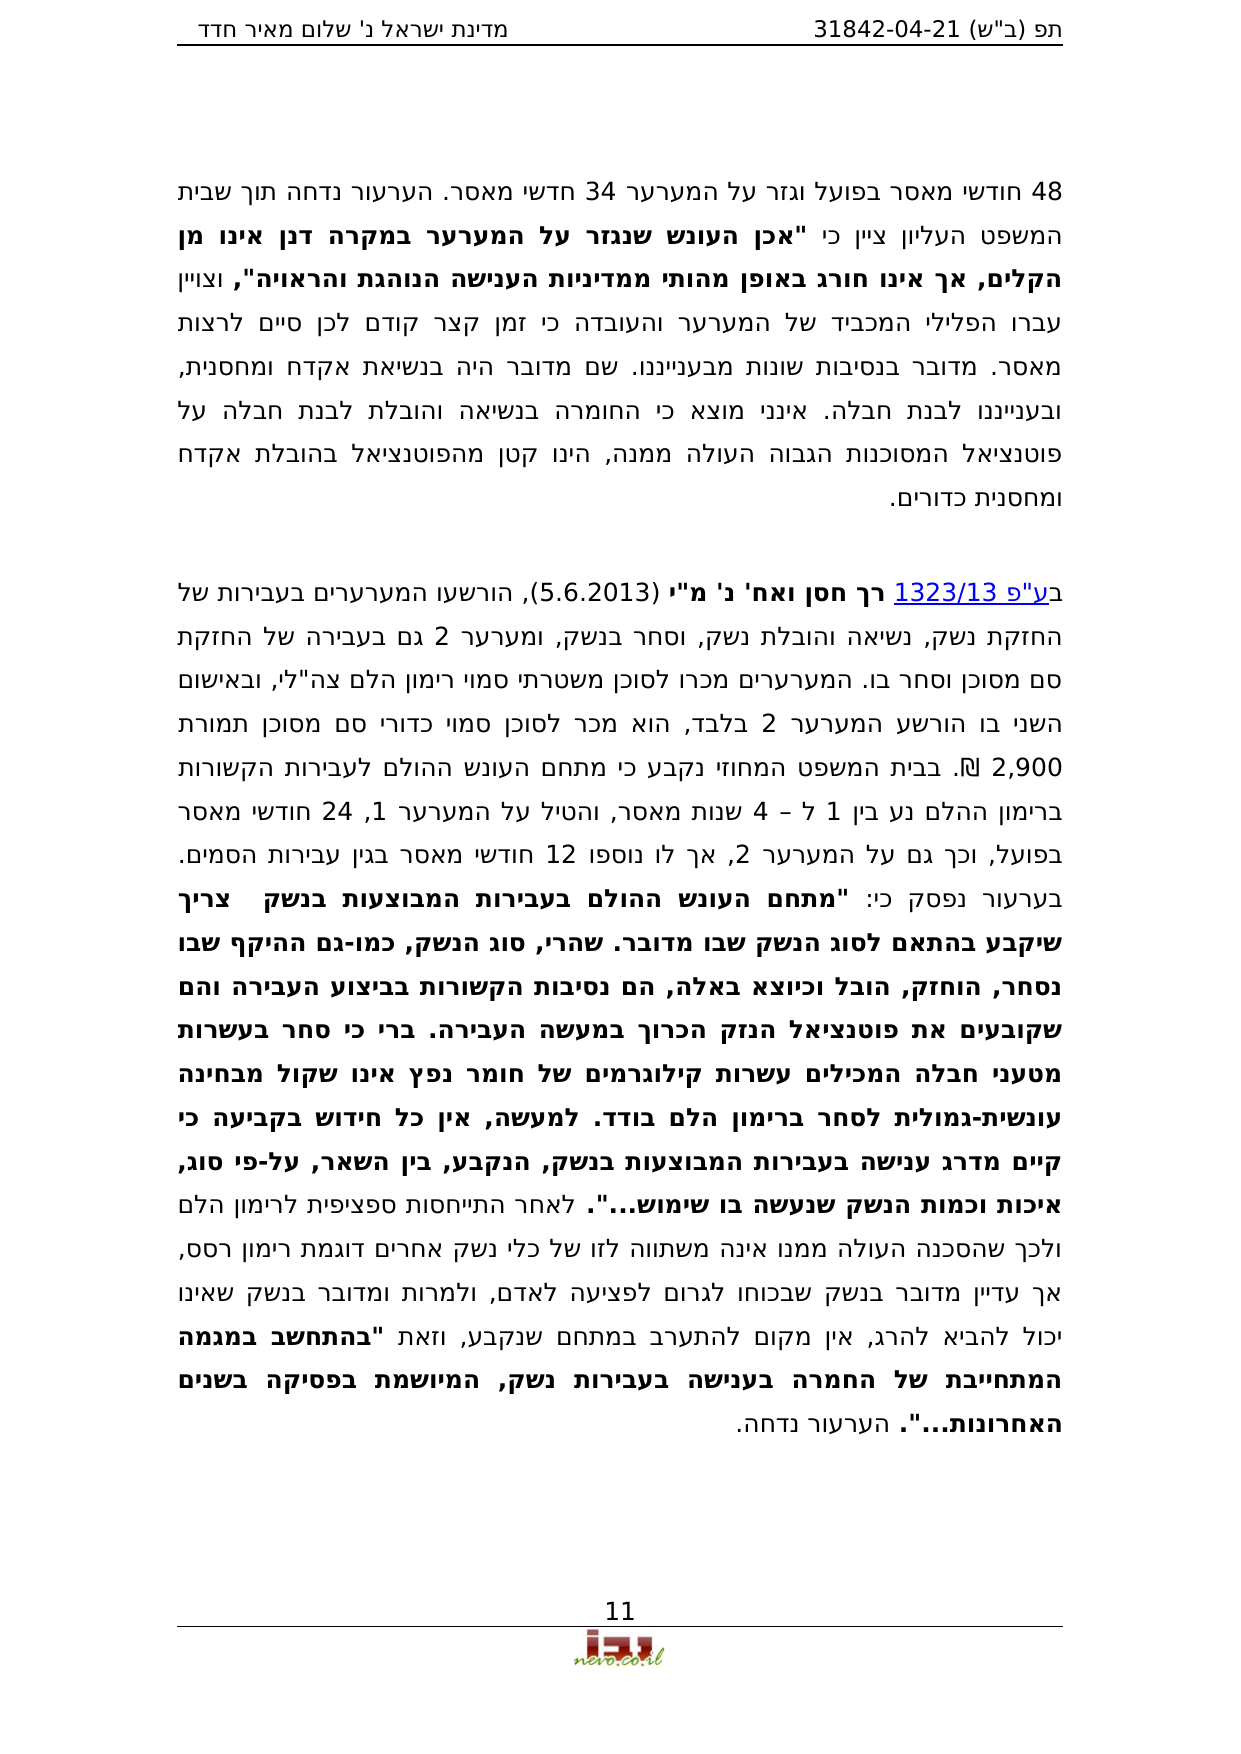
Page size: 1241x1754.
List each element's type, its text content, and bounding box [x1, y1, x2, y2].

picture [574, 1629, 666, 1667]
text בע"פ 1323/13 רך חסן ואח' נ' מ"י (5.6.2013), הורשעו המערערים בעבירות של החזקת נשק, נשיאה והובלת נשק, וסחר בנשק, ומערער 2 גם בעבירה של החזקת סם מסוכן וסחר בו. המערערים מכרו לסוכן משטרתי סמוי רימון הלם צה"לי, ובאישום השני בו הורשע המערער 2 בלבד, הוא מכר לסוכן סמוי כדורי סם מסוכן תמורת 2,900 ₪. בבית המשפט המחוזי נקבע כי מתחם העונש ההולם לעבירות הקשורות ברימון ההלם נע בין 1 ל – 4 שנות מאסר, והטיל על המערער 1, 24 חודשי מאסר בפועל, וכך גם על המערער 2, אך לו נוספו 12 חודשי מאסר בגין עבירות הסמים. בערעור נפסק כי: "מתחם העונש ההולם בעבירות המבוצעות בנשק צריך שיקבע בהתאם לסוג הנשק שבו מדובר. שהרי, סוג הנשק, כמו-גם ההיקף שבו נסחר, הוחזק, הובל וכיוצא באלה, הם נסיבות הקשורות בביצוע העבירה והם שקובעים את פוטנציאל הנזק הכרוך במעשה העבירה. ברי כי סחר בעשרות מטעני חבלה המכילים עשרות קילוגרמים של חומר נפץ אינו שקול מבחינה עונשית-גמולית לסחר ברימון הלם בודד. למעשה, אין כל חידוש בקביעה כי קיים מדרג ענישה בעבירות המבוצעות בנשק, הנקבע, בין השאר, על-פי סוג, איכות וכמות הנשק שנעשה בו שימוש...". לאחר התייחסות ספציפית לרימון הלם ולכך שהסכנה העולה ממנו אינה משתווה לזו של כלי נשק אחרים דוגמת רימון רסס, אך עדיין מדובר בנשק שבכוחו לגרום לפציעה לאדם, ולמרות ומדובר בנשק שאינו יכול להביא להרג, אין מקום להתערב במתחם שנקבע, וזאת "בהתחשב במגמה המתחייבת של החמרה בענישה בעבירות נשק, המיושמת בפסיקה בשנים האחרונות...". הערעור נדחה. [177, 578, 1063, 1439]
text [177, 177, 1063, 513]
